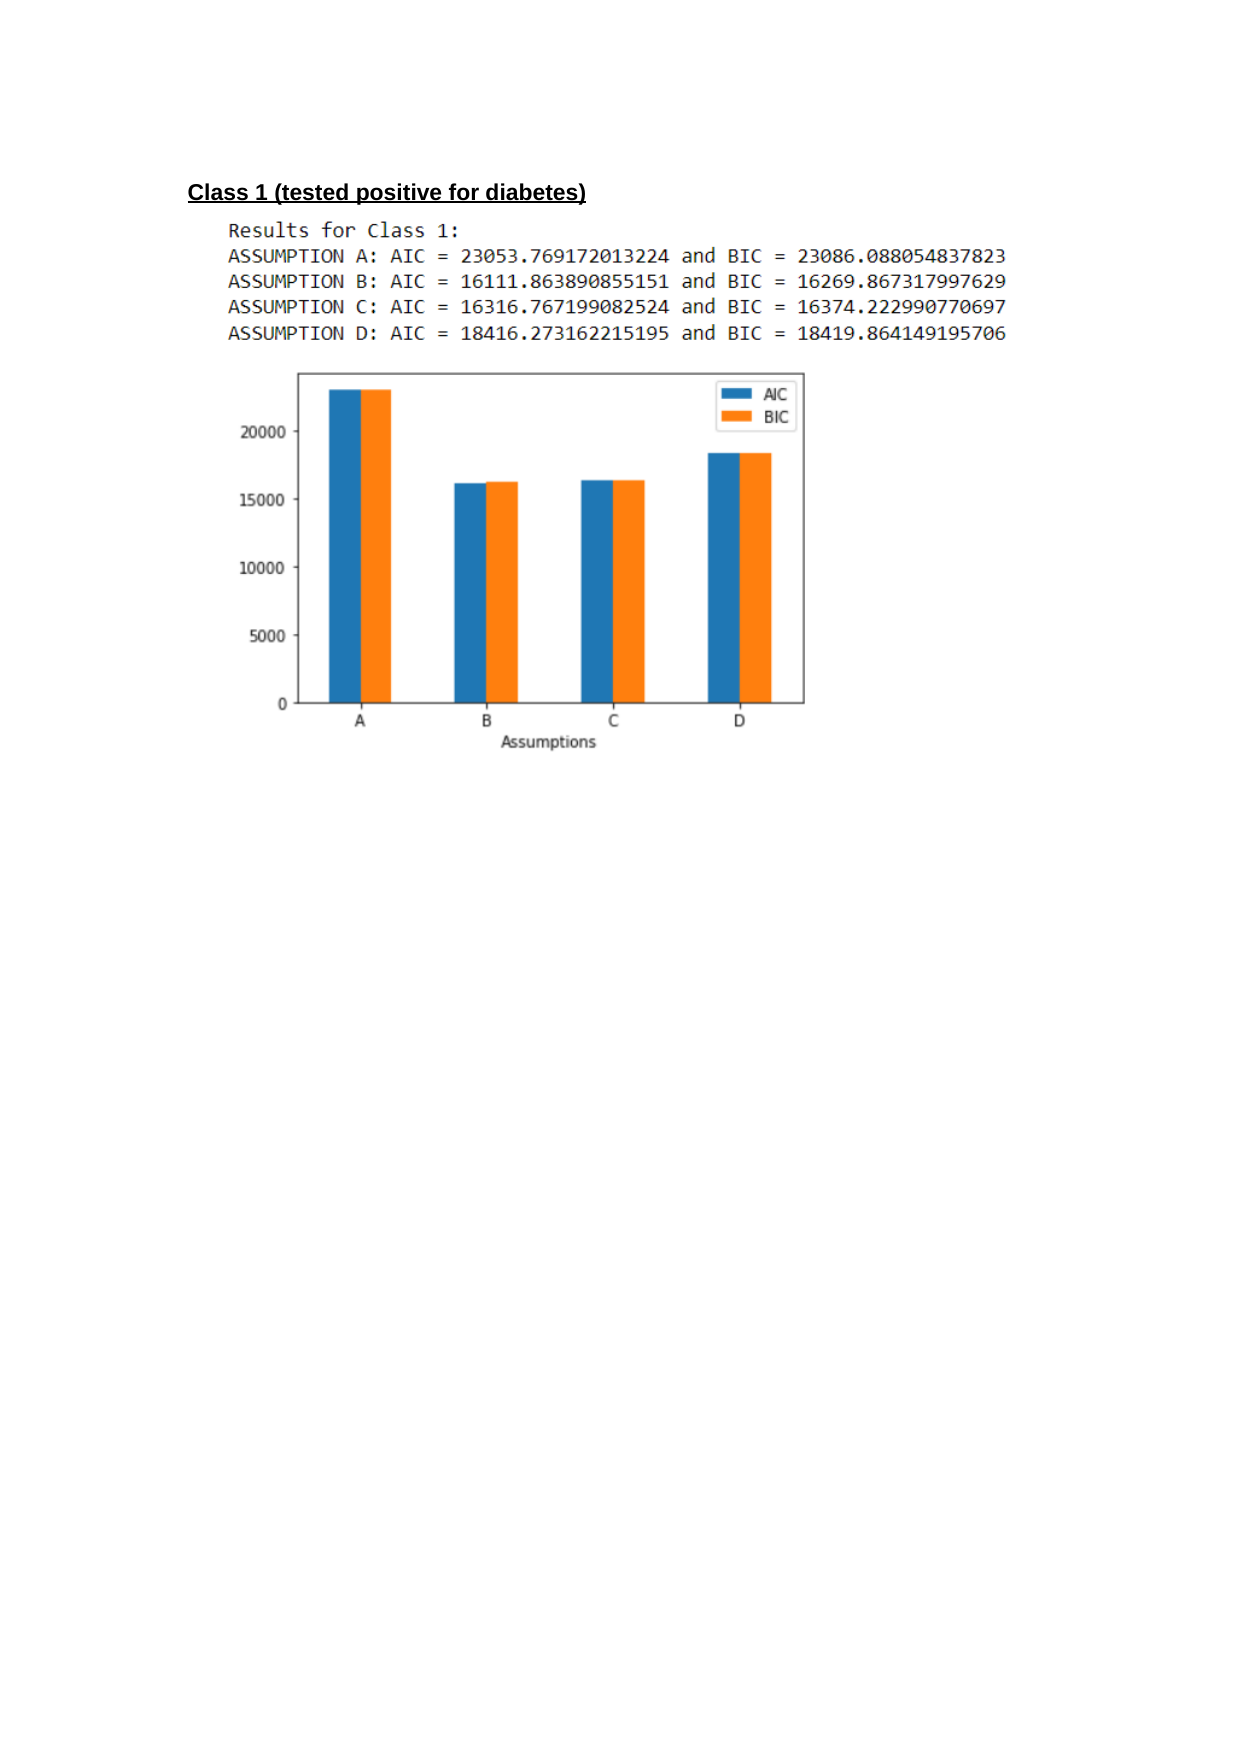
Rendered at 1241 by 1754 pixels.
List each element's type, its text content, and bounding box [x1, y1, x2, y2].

text Class 1 (tested positive for diabetes) [187, 178, 1053, 205]
picture [211, 206, 1029, 765]
